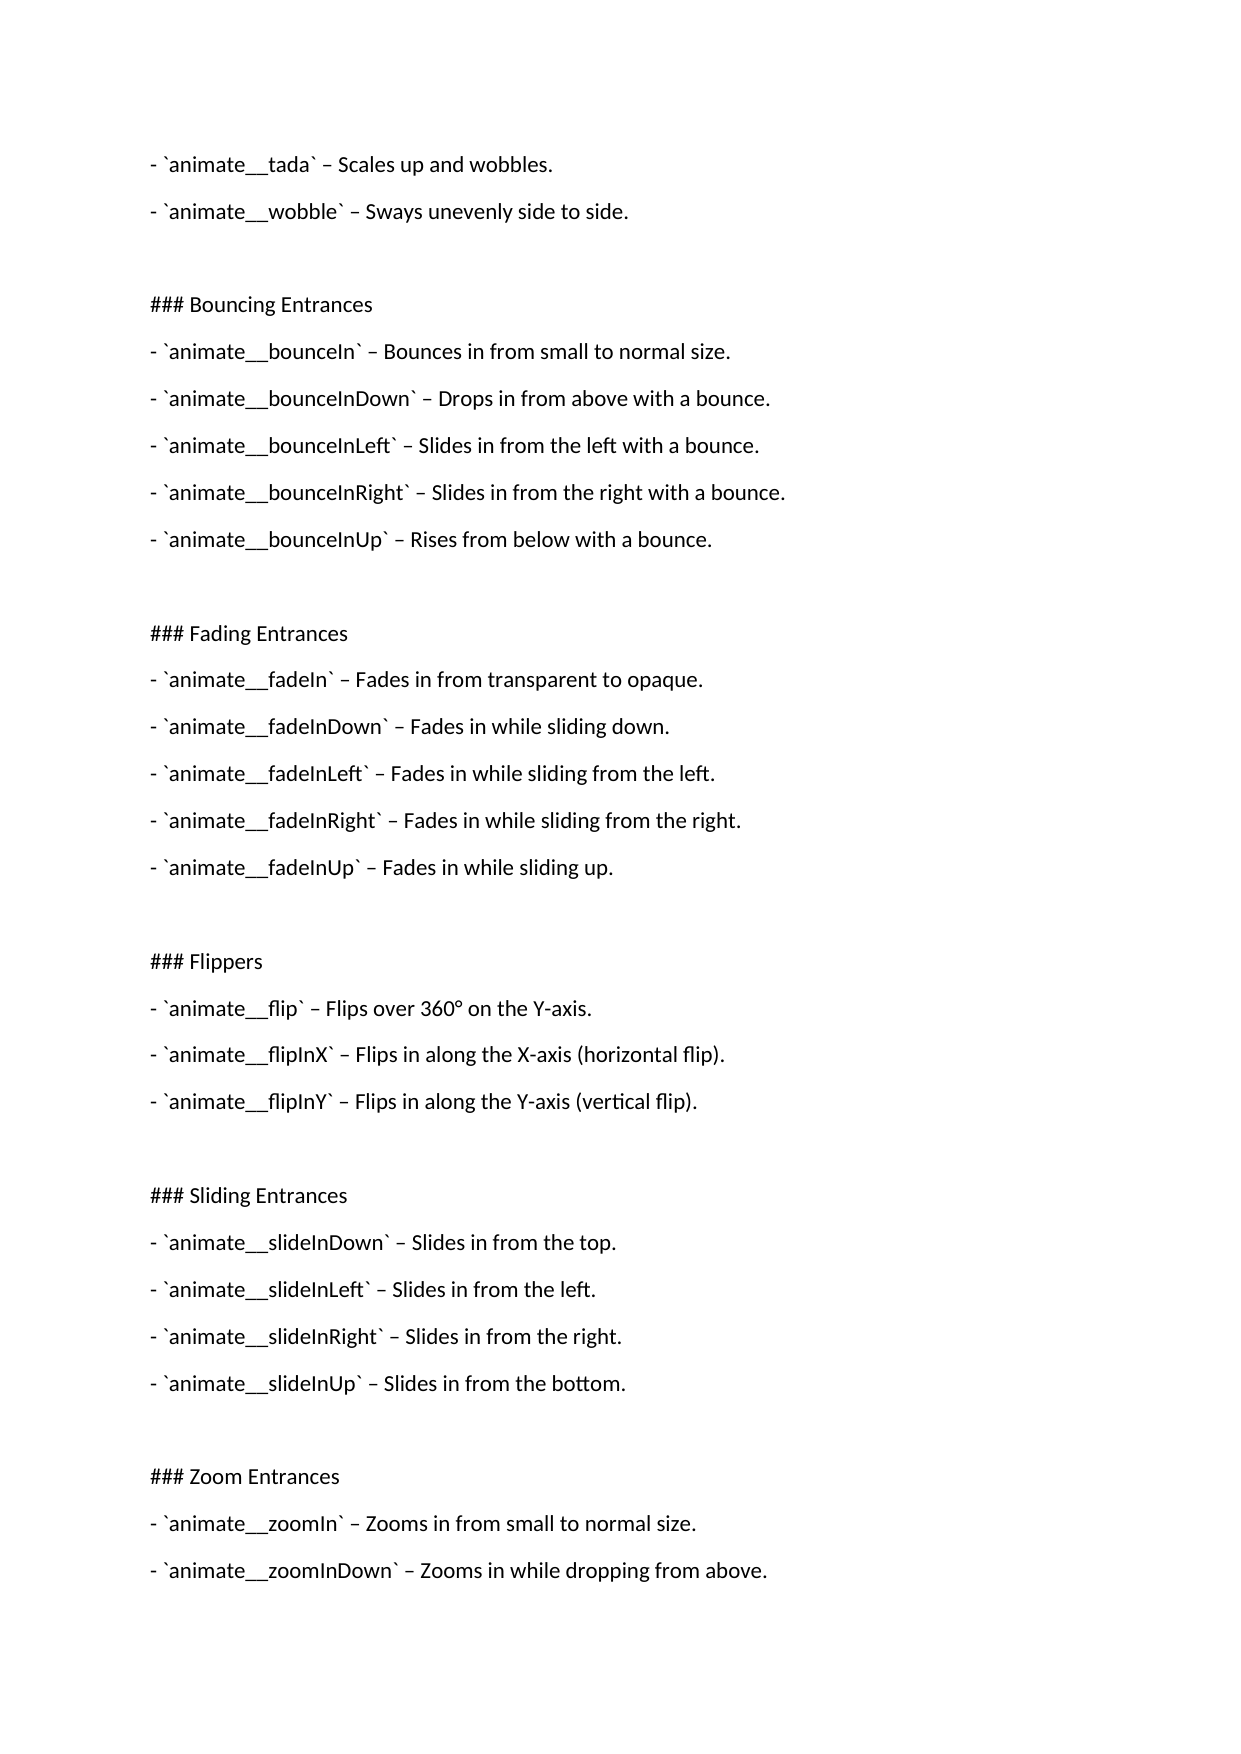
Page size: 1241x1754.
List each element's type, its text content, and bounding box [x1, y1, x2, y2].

text - `animate__bounceInRight` – Slides in from the right with a bounce. [150, 478, 1090, 506]
text ### Sliding Entrances [150, 1181, 1090, 1209]
text - `animate__fadeInUp` – Fades in while sliding up. [150, 853, 1090, 881]
text - `animate__bounceInUp` – Rises from below with a bounce. [150, 525, 1090, 553]
text - `animate__fadeInLeft` – Fades in while sliding from the left. [150, 759, 1090, 787]
text - `animate__fadeInRight` – Fades in while sliding from the right. [150, 806, 1090, 834]
text - `animate__bounceIn` – Bounces in from small to normal size. [150, 337, 1090, 366]
text - `animate__zoomInDown` – Zooms in while dropping from above. [150, 1556, 1090, 1584]
text - `animate__slideInLeft` – Slides in from the left. [150, 1275, 1090, 1303]
text - `animate__flipInY` – Flips in along the Y-axis (vertical flip). [150, 1087, 1090, 1116]
text - `animate__fadeInDown` – Fades in while sliding down. [150, 712, 1090, 741]
text - `animate__slideInRight` – Slides in from the right. [150, 1322, 1090, 1350]
text - `animate__tada` – Scales up and wobbles. [150, 150, 1090, 178]
text - `animate__slideInDown` – Slides in from the top. [150, 1228, 1090, 1256]
text - `animate__bounceInDown` – Drops in from above with a bounce. [150, 384, 1090, 412]
text ### Flippers [150, 947, 1090, 975]
text - `animate__wobble` – Sways unevenly side to side. [150, 197, 1090, 225]
text - `animate__slideInUp` – Slides in from the bottom. [150, 1369, 1090, 1397]
text ### Fading Entrances [150, 619, 1090, 647]
text - `animate__fadeIn` – Fades in from transparent to opaque. [150, 666, 1090, 694]
text ### Zoom Entrances [150, 1462, 1090, 1491]
text ### Bouncing Entrances [150, 291, 1090, 319]
text - `animate__flipInX` – Flips in along the X-axis (horizontal flip). [150, 1041, 1090, 1069]
text - `animate__bounceInLeft` – Slides in from the left with a bounce. [150, 431, 1090, 459]
text - `animate__flip` – Flips over 360° on the Y-axis. [150, 994, 1090, 1022]
text - `animate__zoomIn` – Zooms in from small to normal size. [150, 1509, 1090, 1537]
